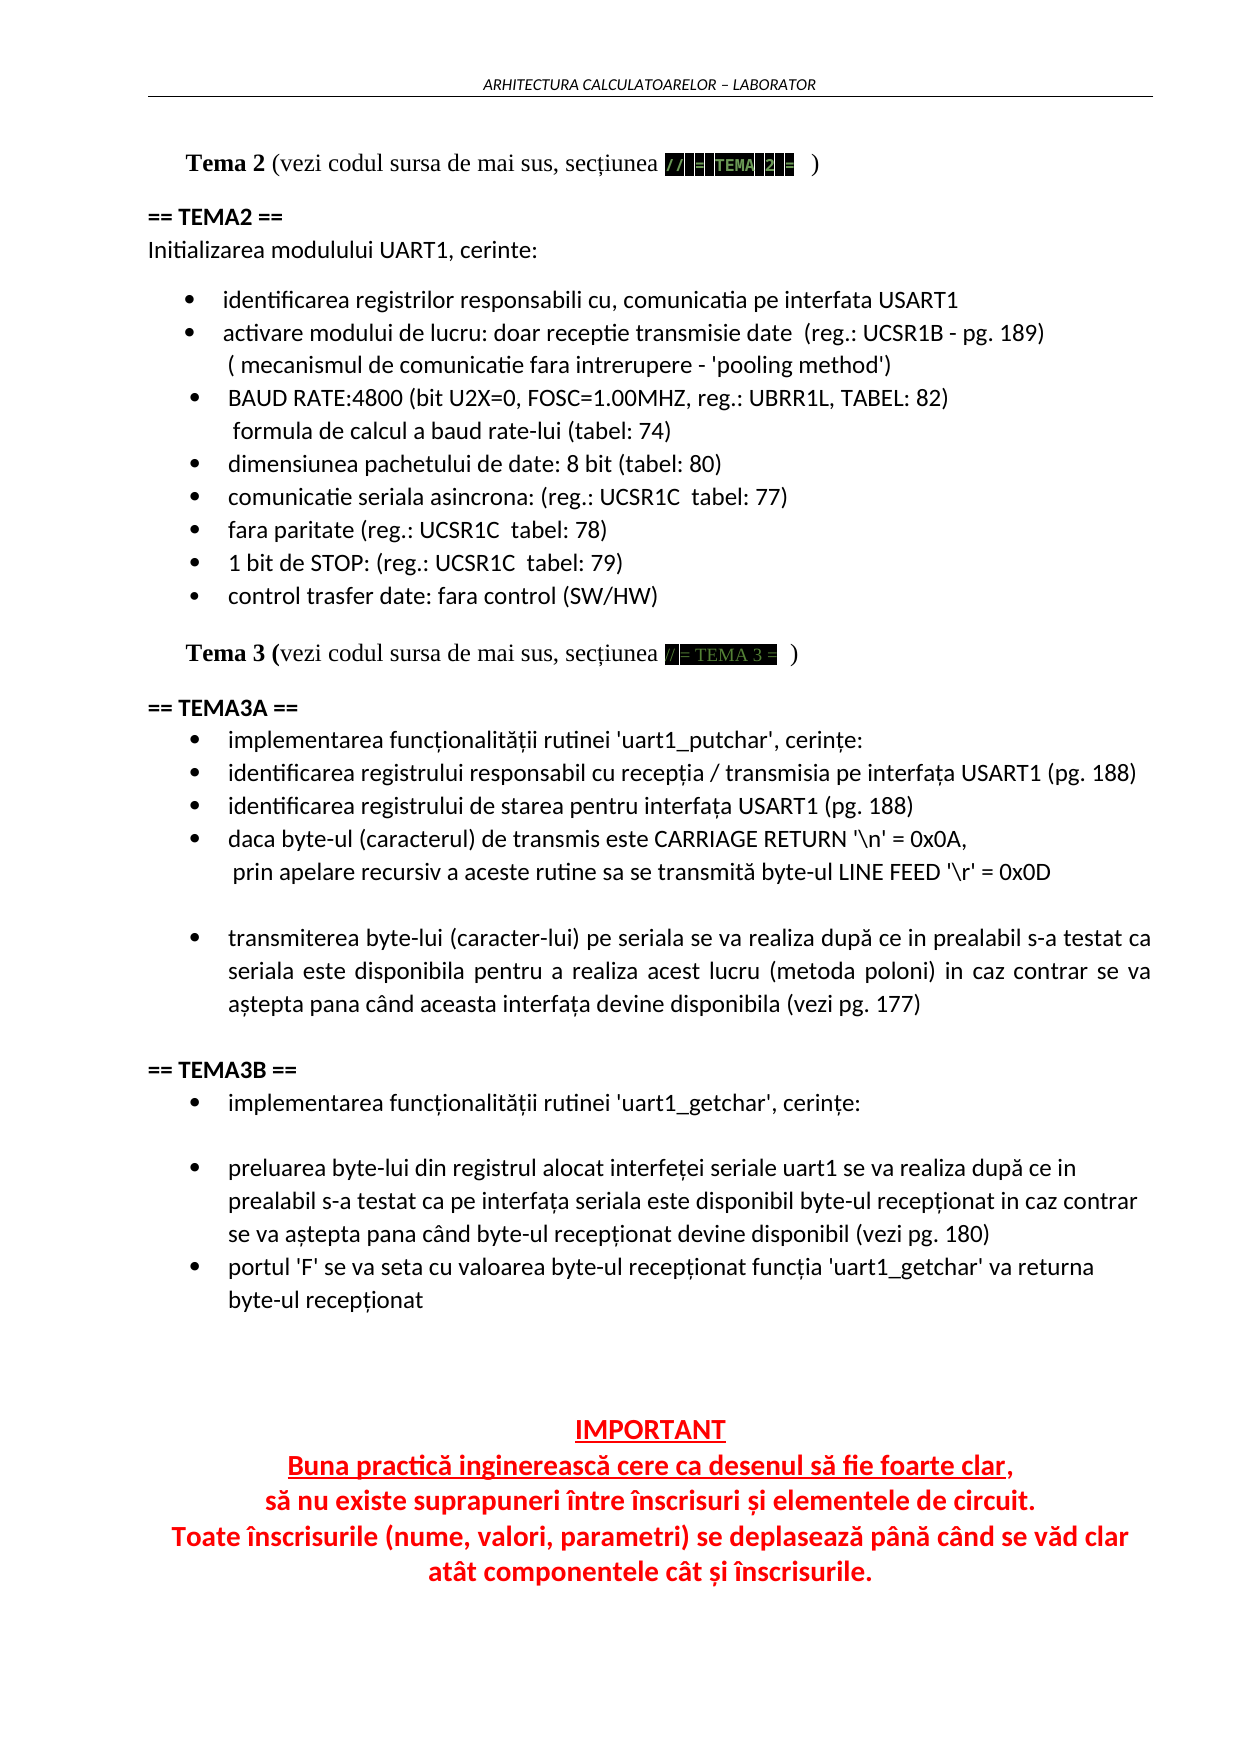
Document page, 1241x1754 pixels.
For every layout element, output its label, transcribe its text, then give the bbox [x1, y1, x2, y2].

text formula de calcul a baud rate-lui (tabel: 74) [148, 416, 1153, 446]
text ( mecanismul de comunicatie fara intrerupere - 'pooling method') [148, 350, 1153, 380]
list dimensiunea pachetului de date: 8 bit (tabel: 80) [190, 448, 1153, 479]
text == TEMA3A == [148, 692, 1153, 722]
list daca byte-ul (caracterul) de transmis este CARRIAGE RETURN '\n' = 0x0A, [190, 823, 1153, 854]
text == TEMA3B == [148, 1054, 1153, 1084]
text == TEMA2 == [148, 201, 1153, 232]
text Buna practică inginerească cere ca desenul să fie foarte clar, [148, 1447, 1153, 1482]
list fara paritate (reg.: UCSR1C tabel: 78) [190, 514, 1153, 545]
text Toate înscrisurile (nume, valori, parametri) se deplasează până când se văd clar atât componentele cât şi înscrisurile. [148, 1518, 1153, 1589]
list BAUD RATE:4800 (bit U2X=0, FOSC=1.00MHZ, reg.: UBRR1L, TABEL: 82) [190, 383, 1153, 413]
text Initializarea modulului UART1, cerinte: [148, 234, 1153, 265]
list comunicatie seriala asincrona: (reg.: UCSR1C tabel: 77) [190, 481, 1153, 512]
list control trasfer date: fara control (SW/HW) [190, 580, 1153, 611]
list transmiterea byte-lui (caracter-lui) pe seriala se va realiza după ce in prealabil s-a testat ca seriala este disponibila pentru a realiza acest lucru (metoda poloni) in caz contrar se va aștepta pana când aceasta interfața devine disponibila (vezi pg. 177) [190, 922, 1153, 1018]
list identificarea registrului responsabil cu recepția / transmisia pe interfața USART1 (pg. 188) [190, 758, 1153, 788]
list 1 bit de STOP: (reg.: UCSR1C tabel: 79) [190, 547, 1153, 578]
text prin apelare recursiv a aceste rutine sa se transmită byte-ul LINE FEED '\r' = 0x0D [148, 856, 1153, 887]
list portul 'F' se va seta cu valoarea byte-ul recepționat funcția 'uart1_getchar' va returna byte-ul recepționat [190, 1251, 1153, 1315]
subtitle Tema 3 (vezi codul sursa de mai sus, secțiunea // = TEMA 3 = ) [185, 638, 1153, 667]
list implementarea funcționalității rutinei 'uart1_putchar', cerințe: [190, 725, 1153, 755]
list activare modului de lucru: doar receptie transmisie date (reg.: UCSR1B - pg. 189) [185, 317, 1153, 347]
list identificarea registrului de starea pentru interfața USART1 (pg. 188) [190, 791, 1153, 821]
subtitle Tema 2 (vezi codul sursa de mai sus, secțiunea // = TEMA 2 = ) [185, 148, 1153, 176]
text să nu existe suprapuneri între înscrisuri şi elementele de circuit. [148, 1482, 1153, 1518]
text IMPORTANT [148, 1411, 1153, 1447]
list identificarea registrilor responsabili cu, comunicatia pe interfata USART1 [185, 284, 1153, 314]
list preluarea byte-lui din registrul alocat interfeței seriale uart1 se va realiza după ce in prealabil s-a testat ca pe interfața seriala este disponibil byte-ul recepționat in caz contrar se va aștepta pana când byte-ul recepționat devine disponibil (vezi pg. 180) [190, 1153, 1153, 1249]
list implementarea funcționalității rutinei 'uart1_getchar', cerințe: [190, 1087, 1153, 1117]
